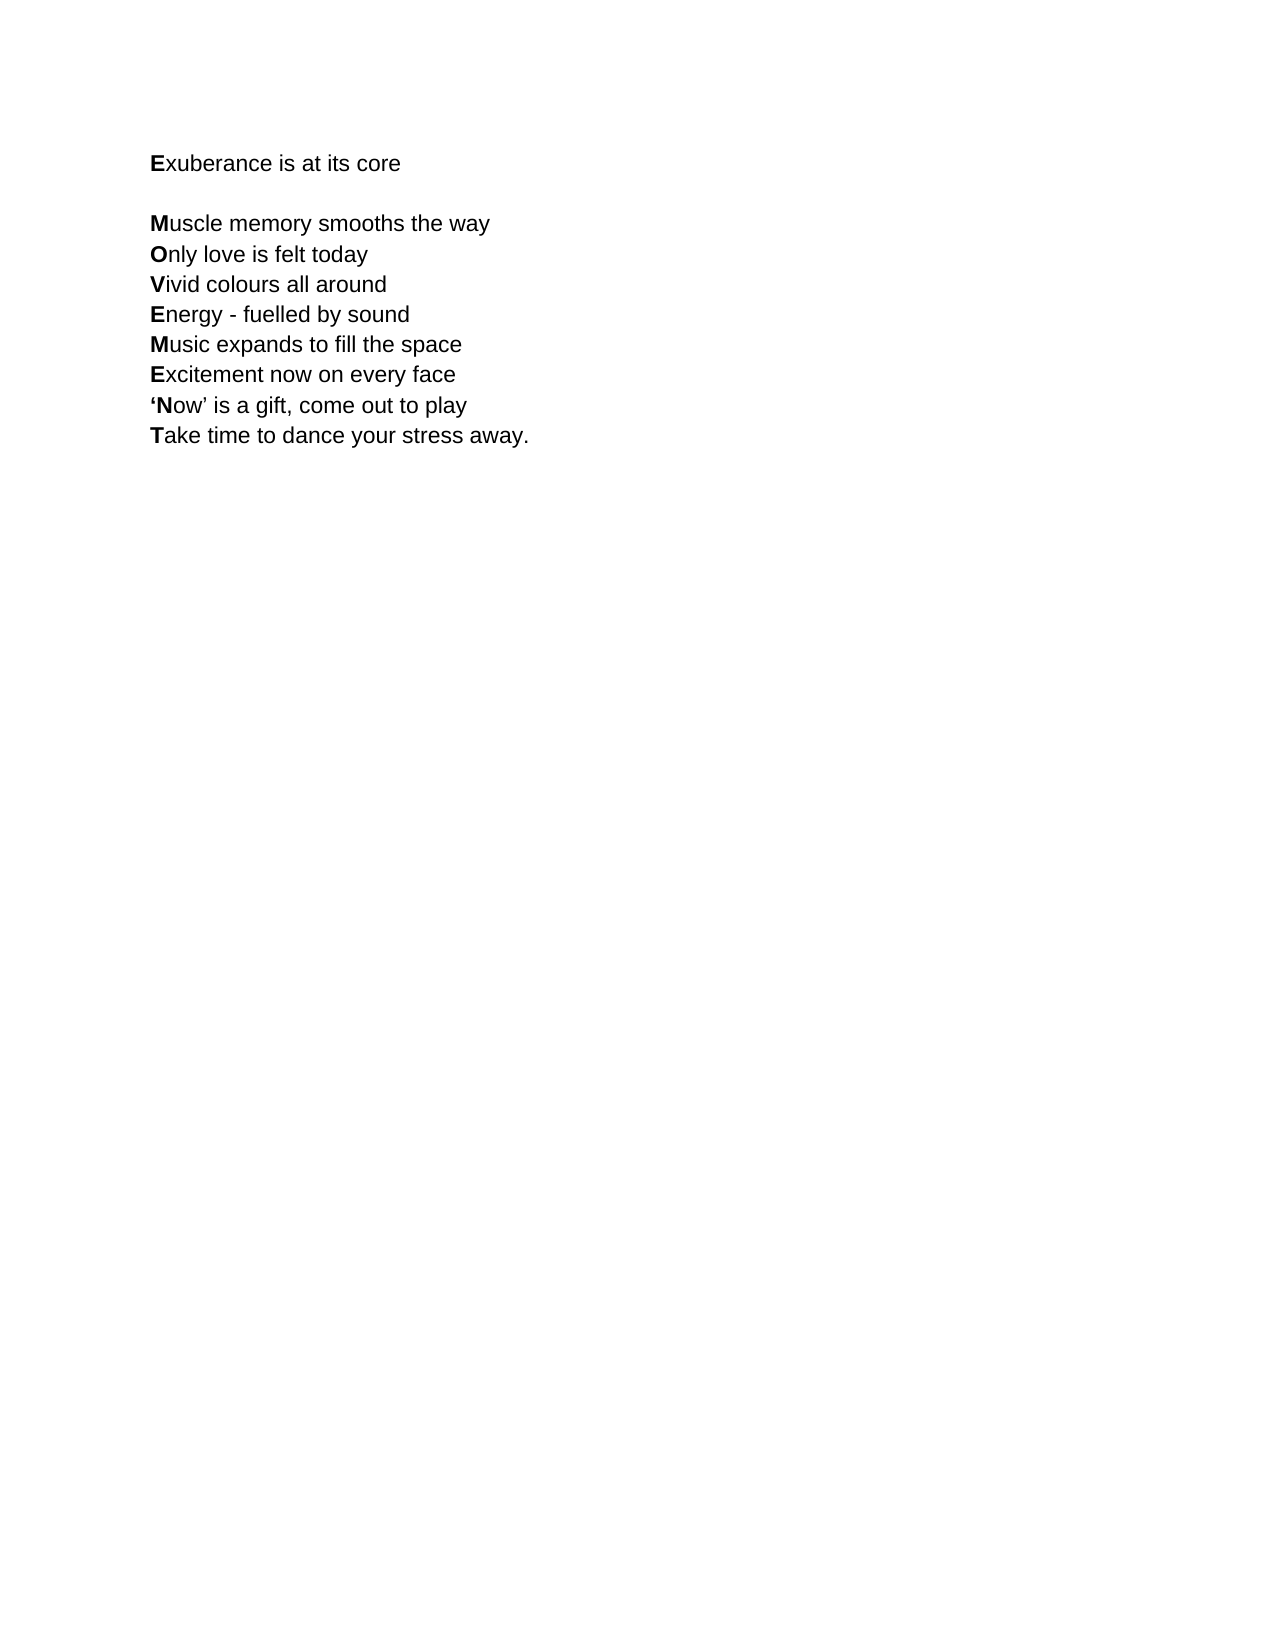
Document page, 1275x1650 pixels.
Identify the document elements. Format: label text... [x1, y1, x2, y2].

text Energy - fuelled by sound [150, 301, 1125, 327]
text Muscle memory smooths the way [150, 210, 1125, 237]
text Take time to dance your stress away. [150, 422, 1125, 448]
text ‘Now’ is a gift, come out to play [150, 392, 1125, 418]
text Exuberance is at its core [150, 150, 1125, 176]
text Excitement now on every face [150, 361, 1125, 388]
text Only love is felt today [150, 241, 1125, 267]
text Vivid colours all around [150, 271, 1125, 297]
text Music expands to fill the space [150, 331, 1125, 358]
